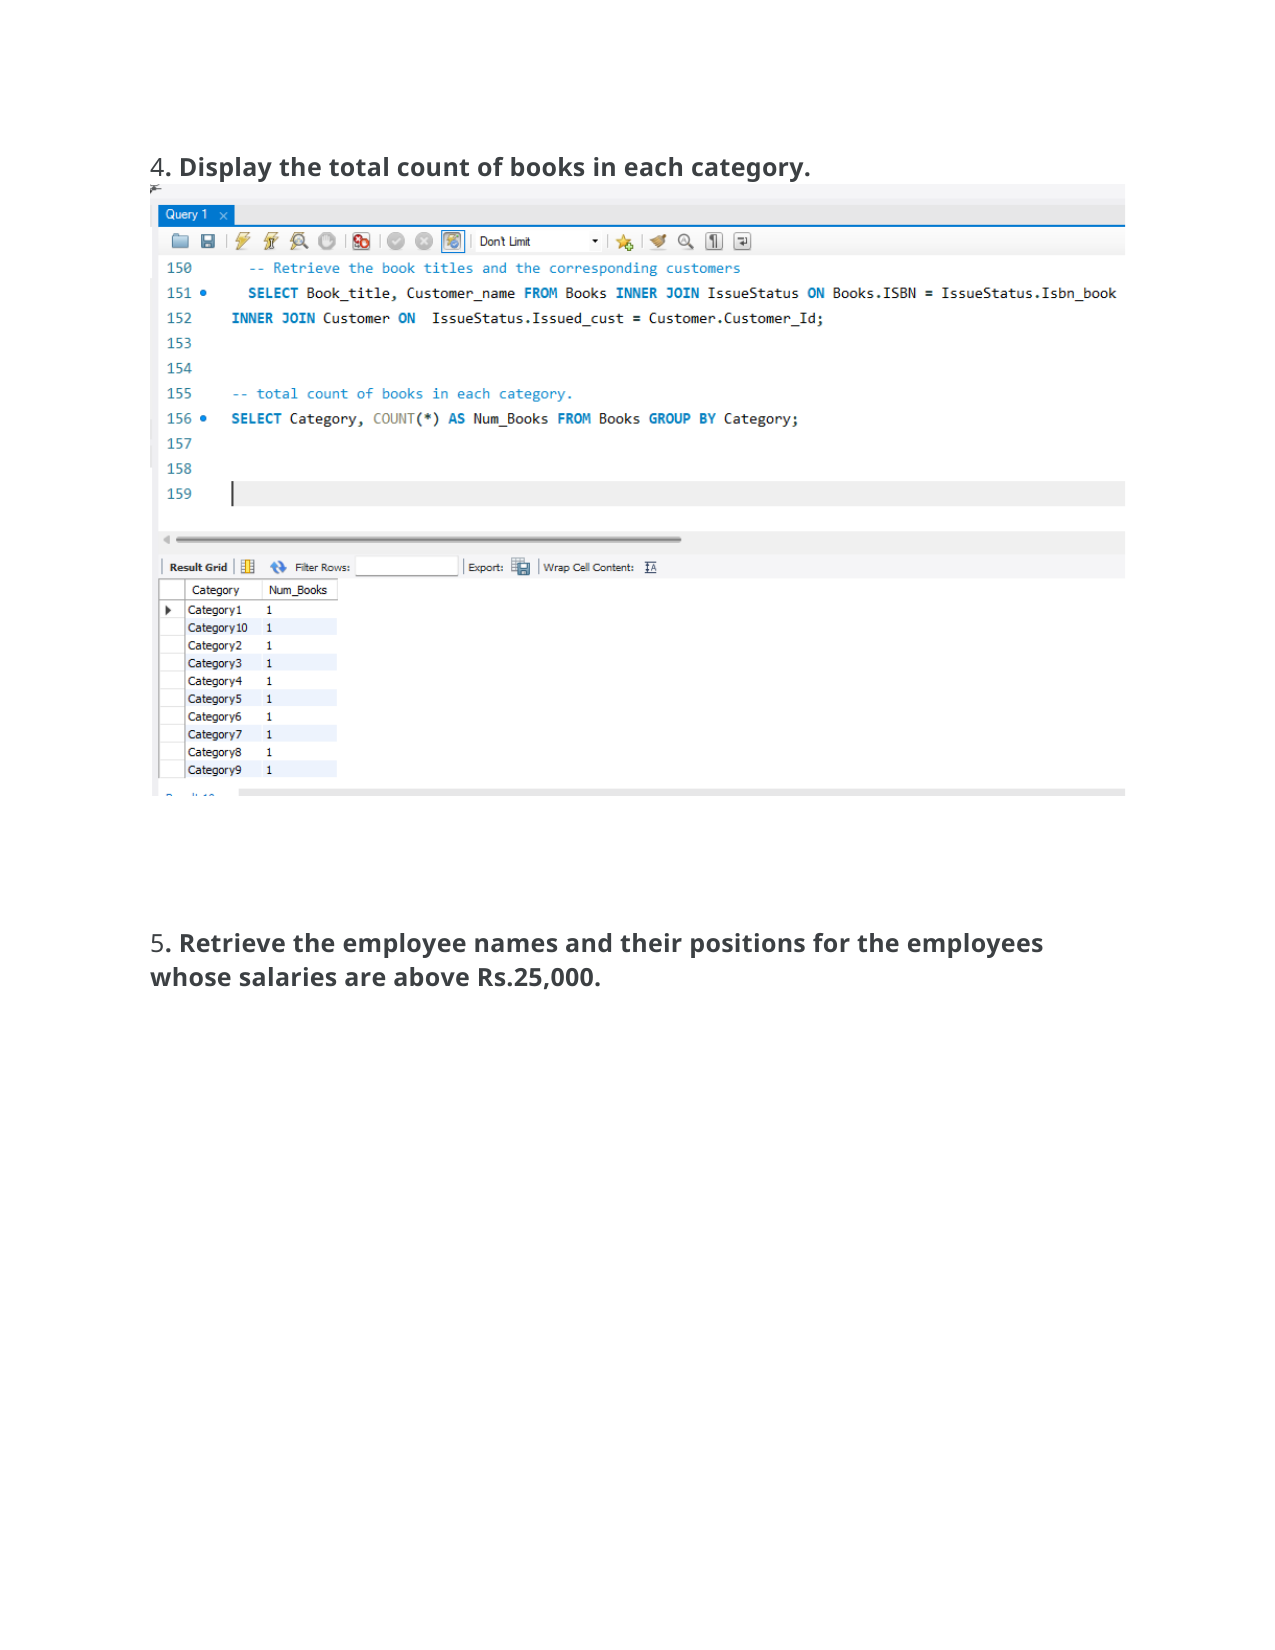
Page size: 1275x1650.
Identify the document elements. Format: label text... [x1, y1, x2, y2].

text 4. Display the total count of books in each category. [150, 150, 1125, 184]
picture [150, 184, 1125, 796]
text 5. Retrieve the employee names and their positions for the employees whose salaries are above Rs.25,000. [150, 925, 1125, 993]
